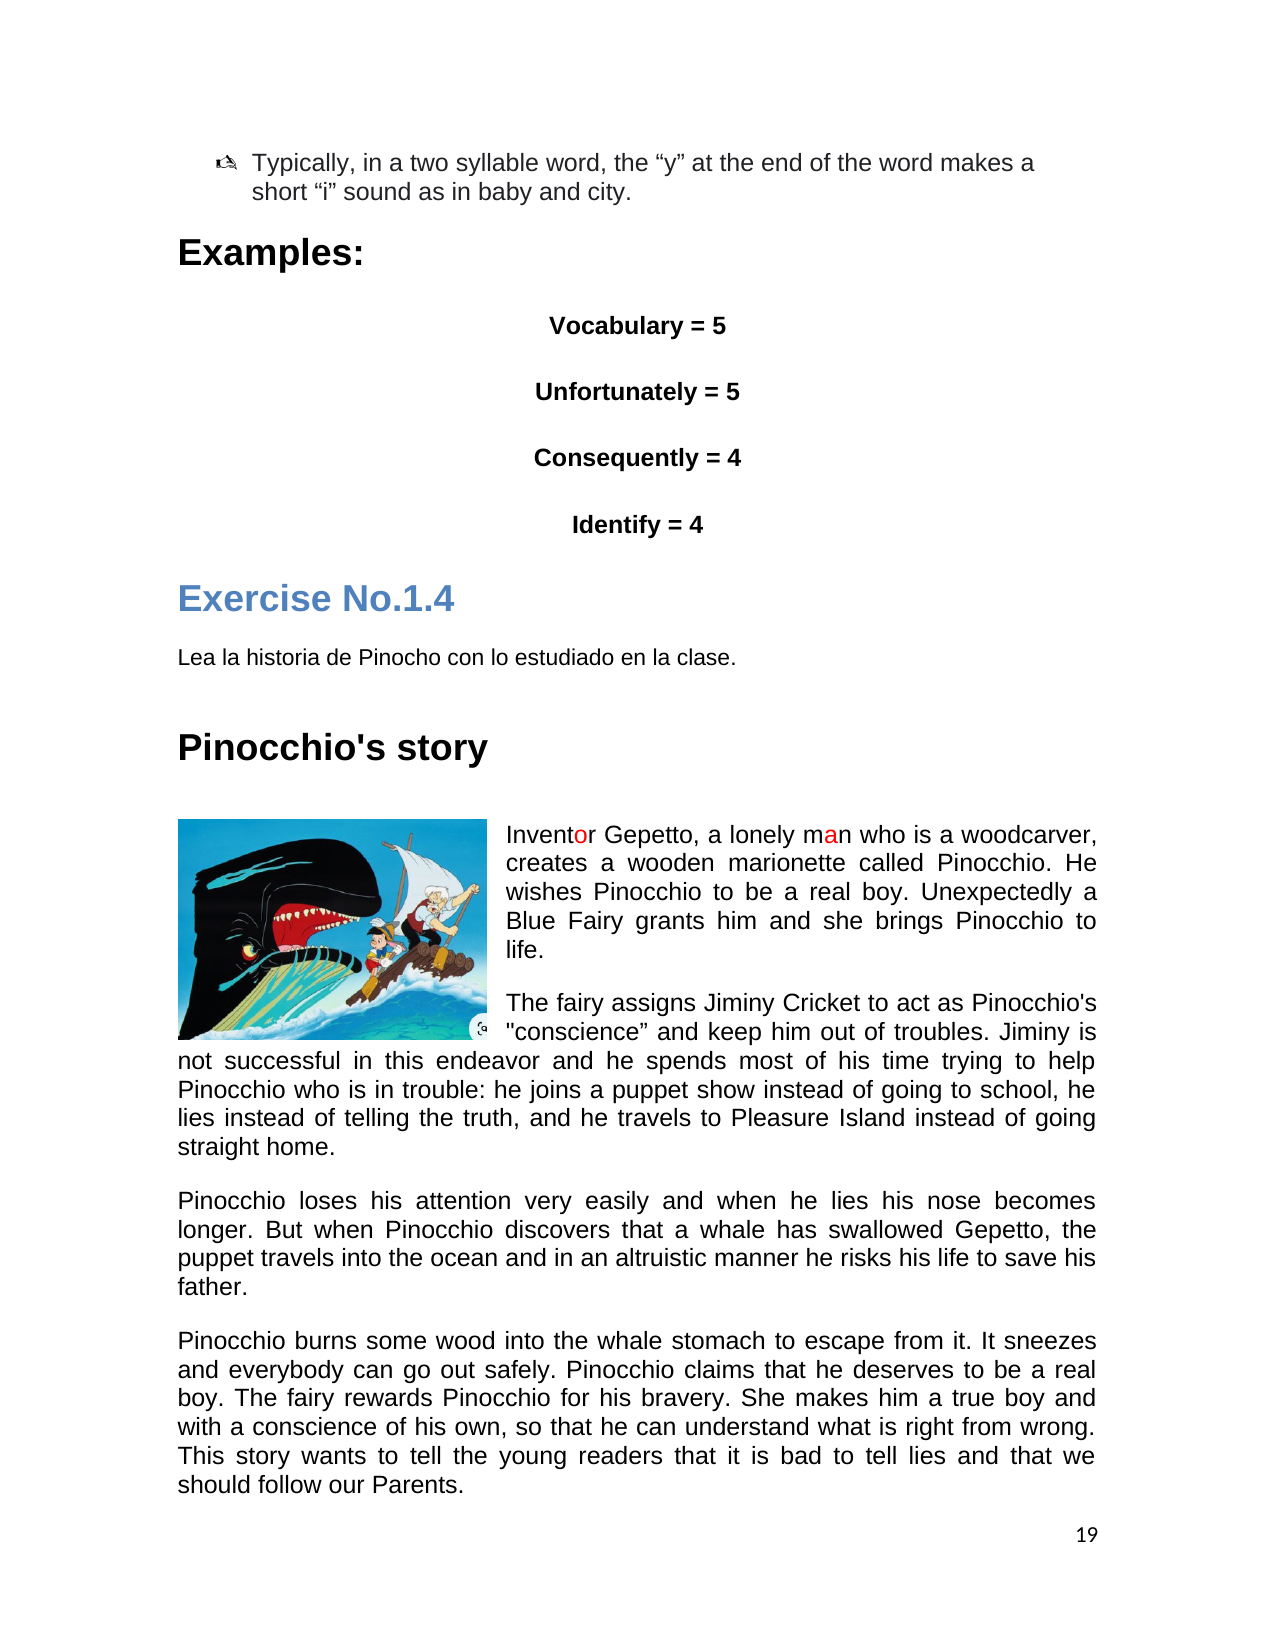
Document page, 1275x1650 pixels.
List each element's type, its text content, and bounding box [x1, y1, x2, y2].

text The fairy assigns Jiminy Cricket to act as Pinocchio's "conscience” and keep him out of troubles. Jiminy is not successful in this endeavor and he spends most of his time trying to help Pinocchio who is in trouble: he joins a puppet show instead of going to school, he lies instead of telling the truth, and he travels to Pleasure Island instead of going straight home. [177, 988, 1098, 1161]
subtitle Exercise No.1.4 [177, 576, 1098, 619]
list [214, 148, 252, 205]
text Unfortunately = 5 [177, 377, 1098, 406]
list Typically, in a two syllable word, the “y” at the end of the word makes a short “i” sound as in baby and city. [632, 148, 1098, 205]
text Pinocchio loses his attention very easily and when he lies his nose becomes longer. But when Pinocchio discovers that a whale has swallowed Gepetto, the puppet travels into the ocean and in an altruistic manner he risks his life to save his father. [177, 1186, 1098, 1301]
picture [177, 928, 186, 935]
text Pinocchio burns some wood into the whale stomach to escape from it. It sneezes and everybody can go out safely. Pinocchio claims that he deserves to be a real boy. The fairy rewards Pinocchio for his bravery. She makes him a true boy and with a conscience of his own, so that he can understand what is right from wrong. This story wants to tell the young readers that it is bad to tell lies and that we should follow our Parents. [177, 1326, 1098, 1498]
text Vocabulary = 5 [177, 311, 1098, 339]
text Identify = 4 [177, 509, 1098, 538]
text Consequently = 4 [177, 443, 1098, 472]
picture [177, 819, 487, 1040]
text Inventor Gepetto, a lonely man who is a woodcarver, creates a wooden marionette called Pinocchio. He wishes Pinocchio to be a real boy. Unexpectedly a Blue Fairy grants him and she brings Pinocchio to life. [487, 820, 1098, 963]
text Pinocchio's story [177, 725, 1098, 768]
picture [351, 1011, 487, 1040]
text Lea la historia de Pinocho con lo estudiado en la clase. [177, 644, 1098, 670]
text Examples: [177, 230, 1098, 273]
